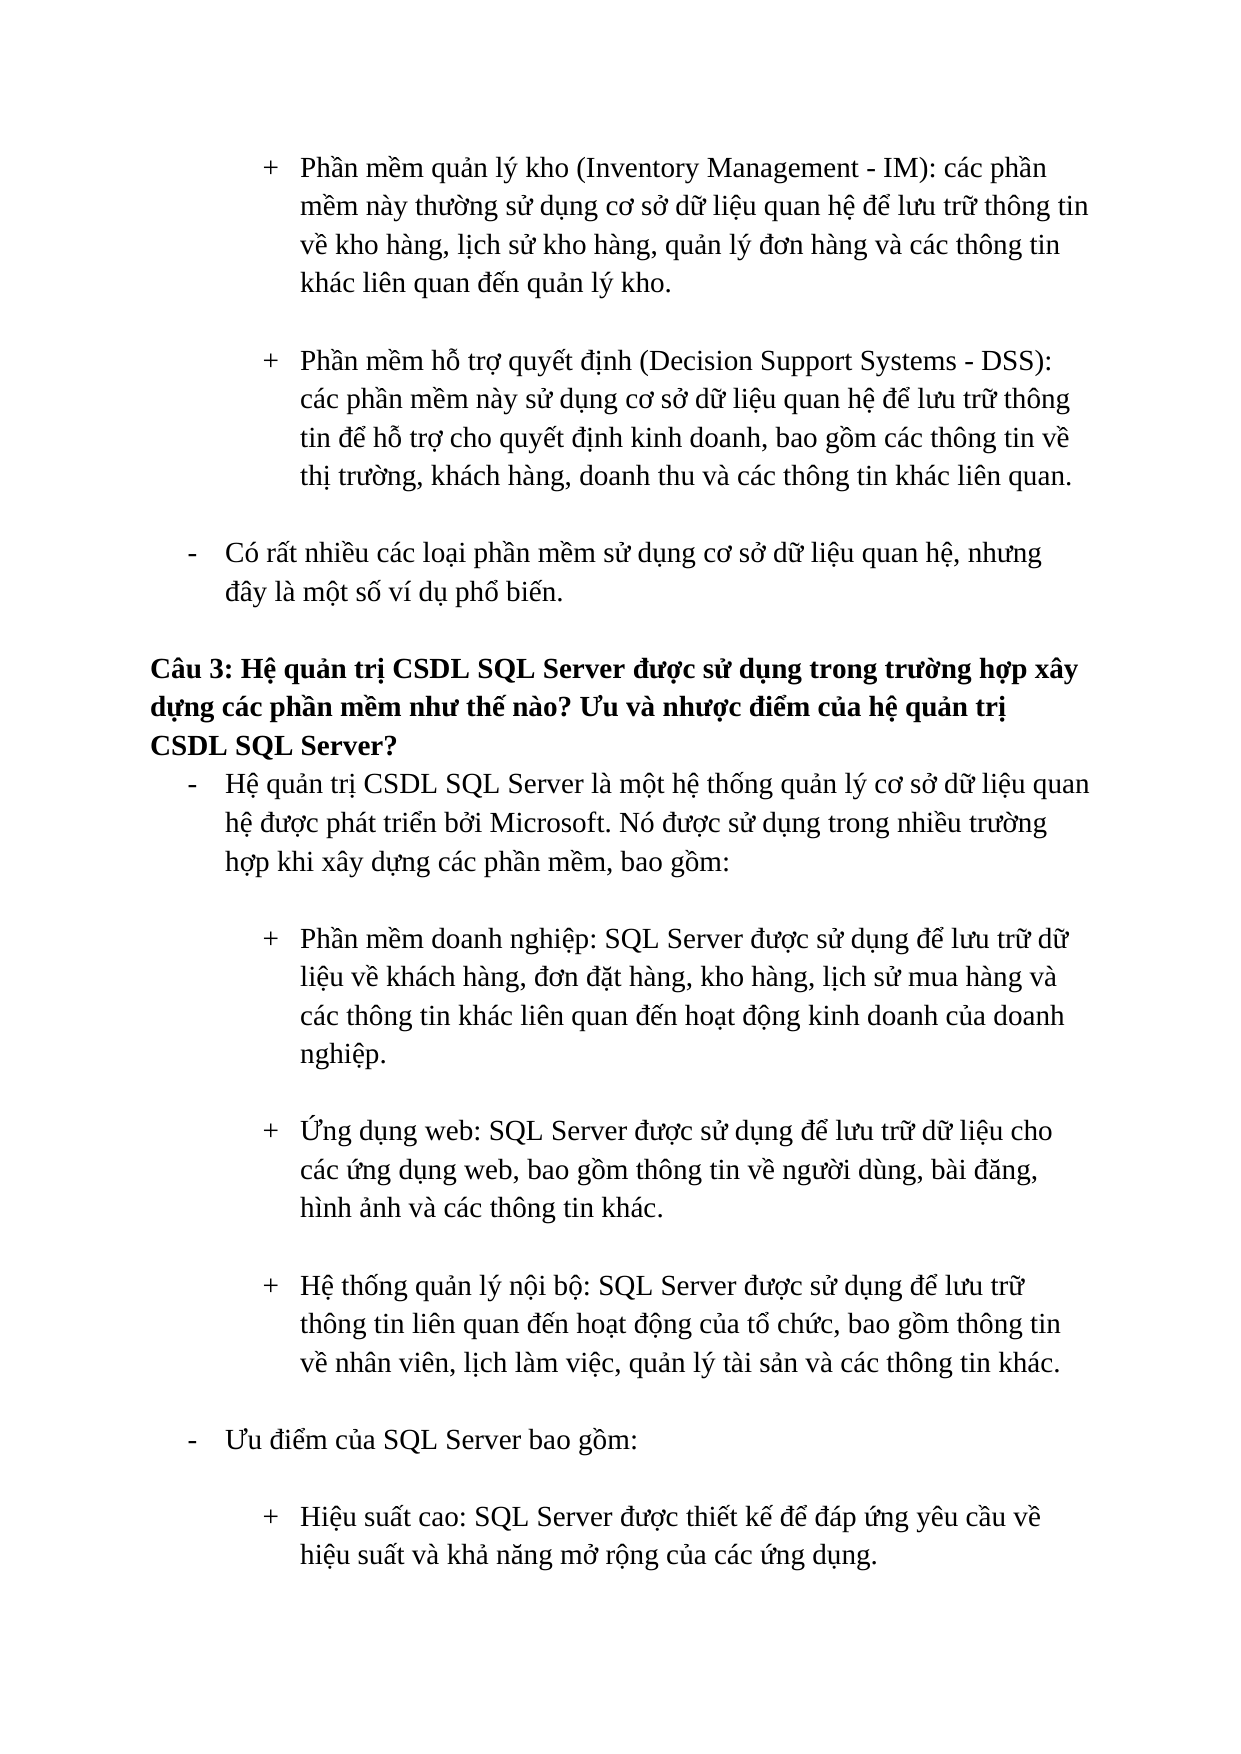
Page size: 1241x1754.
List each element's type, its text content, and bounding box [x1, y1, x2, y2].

list Hiệu suất cao: SQL Server được thiết kế để đáp ứng yêu cầu về hiệu suất và khả năng mở rộng của các ứng dụng. [262, 1499, 1090, 1571]
list Ứng dụng web: SQL Server được sử dụng để lưu trữ dữ liệu cho các ứng dụng web, bao gồm thông tin về người dùng, bài đăng, hình ảnh và các thông tin khác. [262, 1113, 1090, 1224]
list Phần mềm hỗ trợ quyết định (Decision Support Systems - DSS): các phần mềm này sử dụng cơ sở dữ liệu quan hệ để lưu trữ thông tin để hỗ trợ cho quyết định kinh doanh, bao gồm các thông tin về thị trường, khách hàng, doanh thu và các thông tin khác liên quan. [262, 343, 1090, 492]
list Ưu điểm của SQL Server bao gồm: [187, 1422, 1090, 1455]
list Phần mềm quản lý kho (Inventory Management - IM): các phần mềm này thường sử dụng cơ sở dữ liệu quan hệ để lưu trữ thông tin về kho hàng, lịch sử kho hàng, quản lý đơn hàng và các thông tin khác liên quan đến quản lý kho. [262, 150, 1090, 299]
list Có rất nhiều các loại phần mềm sử dụng cơ sở dữ liệu quan hệ, nhưng đây là một số ví dụ phổ biến. [187, 535, 1090, 607]
list Phần mềm doanh nghiệp: SQL Server được sử dụng để lưu trữ dữ liệu về khách hàng, đơn đặt hàng, kho hàng, lịch sử mua hàng và các thông tin khác liên quan đến hoạt động kinh doanh của doanh nghiệp. [262, 921, 1090, 1070]
list Hệ thống quản lý nội bộ: SQL Server được sử dụng để lưu trữ thông tin liên quan đến hoạt động của tổ chức, bao gồm thông tin về nhân viên, lịch làm việc, quản lý tài sản và các thông tin khác. [262, 1268, 1090, 1378]
text Câu 3: Hệ quản trị CSDL SQL Server được sử dụng trong trường hợp xây dựng các phần mềm như thế nào? Ưu và nhược điểm của hệ quản trị CSDL SQL Server? [150, 651, 1090, 762]
list Hệ quản trị CSDL SQL Server là một hệ thống quản lý cơ sở dữ liệu quan hệ được phát triển bởi Microsoft. Nó được sử dụng trong nhiều trường hợp khi xây dựng các phần mềm, bao gồm: [187, 767, 1090, 877]
